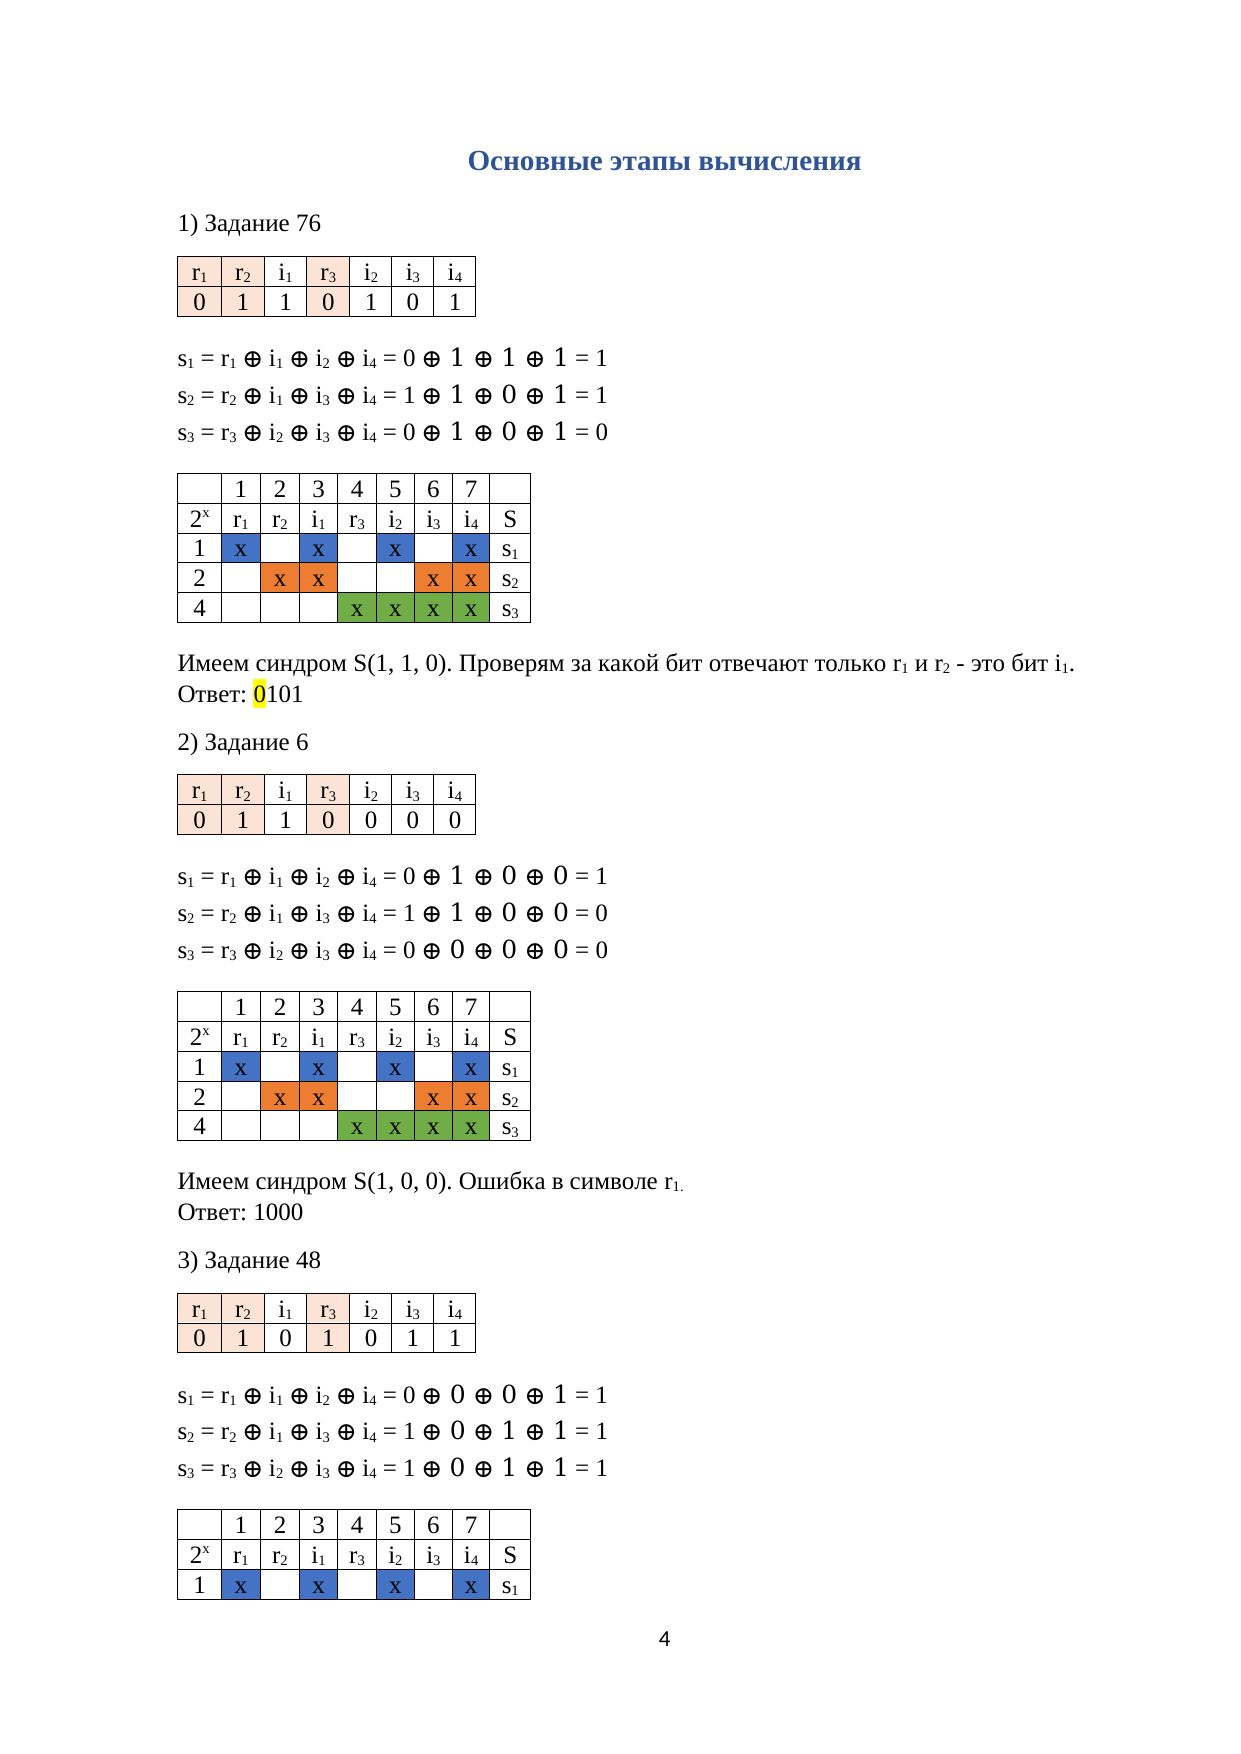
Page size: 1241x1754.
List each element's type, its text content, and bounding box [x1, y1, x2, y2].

table_header 3 [300, 1510, 337, 1539]
table_cell 1 [178, 1052, 221, 1081]
table_cell x [300, 1052, 337, 1081]
text Ответ: 0101 [177, 679, 253, 708]
table_cell r1 [222, 1540, 260, 1569]
table_cell 1 [178, 534, 221, 562]
table_header 4 [338, 474, 376, 503]
table_cell S [490, 1022, 530, 1051]
table_cell [222, 1082, 260, 1110]
table_cell [338, 1082, 376, 1110]
table_cell s2 [490, 1082, 530, 1110]
table_cell x [261, 563, 299, 592]
table_header r2 [222, 1294, 264, 1322]
table_header i3 [392, 257, 433, 286]
table_header 6 [415, 1510, 452, 1539]
table_cell [415, 1570, 452, 1599]
table_header i1 [265, 257, 306, 286]
table_header [490, 474, 530, 503]
table_cell 0 [392, 805, 433, 834]
table_cell [338, 1052, 376, 1081]
text s3 = r3 ⊕ i2 ⊕ i3 ⊕ i4 = 1 ⊕ 0 ⊕ 1 ⊕ 1 = 1 [177, 1452, 1152, 1482]
table_cell r3 [338, 504, 376, 532]
table_cell x [338, 1111, 376, 1140]
table_cell 2x [178, 1540, 221, 1569]
subtitle Основные этапы вычисления [177, 143, 1152, 177]
table_cell s1 [490, 534, 530, 562]
table_header 5 [377, 992, 414, 1021]
table_header i2 [350, 1294, 391, 1322]
table_header i1 [265, 775, 306, 804]
table_header 1 [222, 1510, 260, 1539]
table_header i1 [265, 1294, 306, 1322]
table_header i3 [392, 1294, 433, 1322]
table_cell x [261, 1082, 299, 1110]
text 3) Задание 48 [177, 1245, 1152, 1274]
table_header r1 [178, 1294, 221, 1322]
table_cell [300, 1111, 337, 1140]
table_cell x [453, 1052, 489, 1081]
table_cell i4 [453, 1022, 489, 1051]
text 2) Задание 6 [177, 727, 1152, 755]
table_cell 0 [350, 1324, 391, 1352]
table_header r2 [222, 775, 264, 804]
table_header i3 [392, 775, 433, 804]
text s1 = r1 ⊕ i1 ⊕ i2 ⊕ i4 = 0 ⊕ 0 ⊕ 0 ⊕ 1 = 1 [177, 1378, 1152, 1408]
table_cell i3 [415, 504, 452, 532]
table_cell 4 [178, 1111, 221, 1140]
table_header r3 [307, 257, 349, 286]
table_header 7 [453, 1510, 489, 1539]
table_cell r2 [261, 1540, 299, 1569]
table_cell i1 [300, 504, 337, 532]
table_cell i2 [377, 1540, 414, 1569]
table_cell r2 [261, 504, 299, 532]
table_header 5 [377, 474, 414, 503]
table_cell [338, 1570, 376, 1599]
table_cell x [377, 1052, 414, 1081]
table_cell r2 [261, 1022, 299, 1051]
table_cell [338, 563, 376, 592]
text Ответ: 0101 [266, 679, 1152, 708]
table_header 3 [300, 992, 337, 1021]
table_cell 1 [265, 805, 306, 834]
table_header 1 [222, 992, 260, 1021]
table_header 7 [453, 474, 489, 503]
text s1 = r1 ⊕ i1 ⊕ i2 ⊕ i4 = 0 ⊕ 1 ⊕ 0 ⊕ 0 = 1 [177, 860, 1152, 890]
table_cell 0 [392, 287, 433, 316]
table_header r1 [178, 775, 221, 804]
table_cell r1 [222, 504, 260, 532]
table_header 6 [415, 992, 452, 1021]
table_cell x [377, 1570, 414, 1599]
table_cell x [222, 534, 260, 562]
table_cell S [490, 1540, 530, 1569]
table_header 4 [338, 1510, 376, 1539]
table_header [178, 474, 221, 503]
table_cell 1 [222, 287, 264, 316]
table_cell 1 [222, 1324, 264, 1352]
text Имеем синдром S(1, 1, 0). Проверям за какой бит отвечают только r1 и r2 - это бит i1. [177, 648, 1152, 677]
table_cell x [300, 534, 337, 562]
table_cell 1 [265, 287, 306, 316]
table_cell [222, 563, 260, 592]
table_header i4 [434, 1294, 475, 1322]
table_cell s1 [490, 1052, 530, 1081]
table_cell x [415, 563, 452, 592]
table_cell 2x [178, 504, 221, 532]
text Имеем синдром S(1, 0, 0). Ошибка в символе r1. [177, 1166, 1152, 1195]
table_header 6 [415, 474, 452, 503]
table_cell x [377, 534, 414, 562]
table_cell [261, 593, 299, 622]
table_cell [377, 563, 414, 592]
table_cell s3 [490, 1111, 530, 1140]
table_cell 0 [265, 1324, 306, 1352]
table_cell [377, 1082, 414, 1110]
table_cell x [453, 1570, 489, 1599]
table_cell [300, 593, 337, 622]
table_header i2 [350, 257, 391, 286]
table_header 3 [300, 474, 337, 503]
table_header 7 [453, 992, 489, 1021]
table_cell i1 [300, 1540, 337, 1569]
table_cell x [300, 1570, 337, 1599]
table_cell 1 [434, 287, 475, 316]
table_cell [222, 593, 260, 622]
table_header 1 [222, 474, 260, 503]
table_cell r1 [222, 1022, 260, 1051]
table_header [178, 992, 221, 1021]
table_cell 0 [178, 287, 221, 316]
table_cell 1 [222, 805, 264, 834]
table_cell r3 [338, 1022, 376, 1051]
table_header [490, 1510, 530, 1539]
table_cell 0 [307, 287, 349, 316]
table_cell x [377, 1111, 414, 1140]
table_cell s1 [490, 1570, 530, 1599]
table_cell x [453, 1082, 489, 1110]
text s2 = r2 ⊕ i1 ⊕ i3 ⊕ i4 = 1 ⊕ 0 ⊕ 1 ⊕ 1 = 1 [177, 1415, 1152, 1445]
table_header [178, 1510, 221, 1539]
table_cell i4 [453, 1540, 489, 1569]
table_cell [415, 1052, 452, 1081]
table_cell 4 [178, 593, 221, 622]
text Ответ: 1000 [177, 1197, 1152, 1226]
table_header 4 [338, 992, 376, 1021]
table_cell [261, 534, 299, 562]
table_cell x [222, 1570, 260, 1599]
table_cell i2 [377, 504, 414, 532]
text s2 = r2 ⊕ i1 ⊕ i3 ⊕ i4 = 1 ⊕ 1 ⊕ 0 ⊕ 0 = 0 [177, 897, 1152, 927]
table_cell x [415, 1111, 452, 1140]
table_cell [261, 1570, 299, 1599]
text s3 = r3 ⊕ i2 ⊕ i3 ⊕ i4 = 0 ⊕ 1 ⊕ 0 ⊕ 1 = 0 [177, 415, 1152, 446]
table_cell 1 [392, 1324, 433, 1352]
table_cell 1 [307, 1324, 349, 1352]
table_cell 0 [307, 805, 349, 834]
table_cell 0 [350, 805, 391, 834]
text s1 = r1 ⊕ i1 ⊕ i2 ⊕ i4 = 0 ⊕ 1 ⊕ 1 ⊕ 1 = 1 [177, 342, 1152, 372]
table_header i4 [434, 775, 475, 804]
table_cell 1 [434, 1324, 475, 1352]
table_cell x [300, 1082, 337, 1110]
text s2 = r2 ⊕ i1 ⊕ i3 ⊕ i4 = 1 ⊕ 1 ⊕ 0 ⊕ 1 = 1 [177, 378, 1152, 409]
table_header 2 [261, 992, 299, 1021]
table_header r3 [307, 1294, 349, 1322]
table_cell i4 [453, 504, 489, 532]
table_header 5 [377, 1510, 414, 1539]
table_cell i3 [415, 1540, 452, 1569]
table_cell x [222, 1052, 260, 1081]
table_cell i3 [415, 1022, 452, 1051]
table_cell 1 [350, 287, 391, 316]
table_header r3 [307, 775, 349, 804]
table_cell 0 [434, 805, 475, 834]
table_cell [415, 534, 452, 562]
table_cell [338, 534, 376, 562]
table_cell i2 [377, 1022, 414, 1051]
table_cell x [338, 593, 376, 622]
table_cell S [490, 504, 530, 532]
table_cell 2x [178, 1022, 221, 1051]
table_cell [222, 1111, 260, 1140]
table_cell 2 [178, 1082, 221, 1110]
table_cell i1 [300, 1022, 337, 1051]
table_cell r3 [338, 1540, 376, 1569]
table_cell 0 [178, 1324, 221, 1352]
table_cell x [453, 563, 489, 592]
table_header r1 [178, 257, 221, 286]
table_header 2 [261, 474, 299, 503]
table_header i4 [434, 257, 475, 286]
table_header [490, 992, 530, 1021]
table_cell x [415, 593, 452, 622]
table_cell x [377, 593, 414, 622]
table_header i2 [350, 775, 391, 804]
table_cell x [453, 1111, 489, 1140]
table_header r2 [222, 257, 264, 286]
table_cell [261, 1111, 299, 1140]
table_cell [261, 1052, 299, 1081]
table_cell x [453, 534, 489, 562]
text 1) Задание 76 [177, 208, 1152, 237]
text s3 = r3 ⊕ i2 ⊕ i3 ⊕ i4 = 0 ⊕ 0 ⊕ 0 ⊕ 0 = 0 [177, 933, 1152, 964]
table_cell 2 [178, 563, 221, 592]
table_cell 1 [178, 1570, 221, 1599]
table_cell s3 [490, 593, 530, 622]
table_cell s2 [490, 563, 530, 592]
table_header 2 [261, 1510, 299, 1539]
table_cell x [453, 593, 489, 622]
table_cell x [415, 1082, 452, 1110]
table_cell x [300, 563, 337, 592]
table_cell 0 [178, 805, 221, 834]
